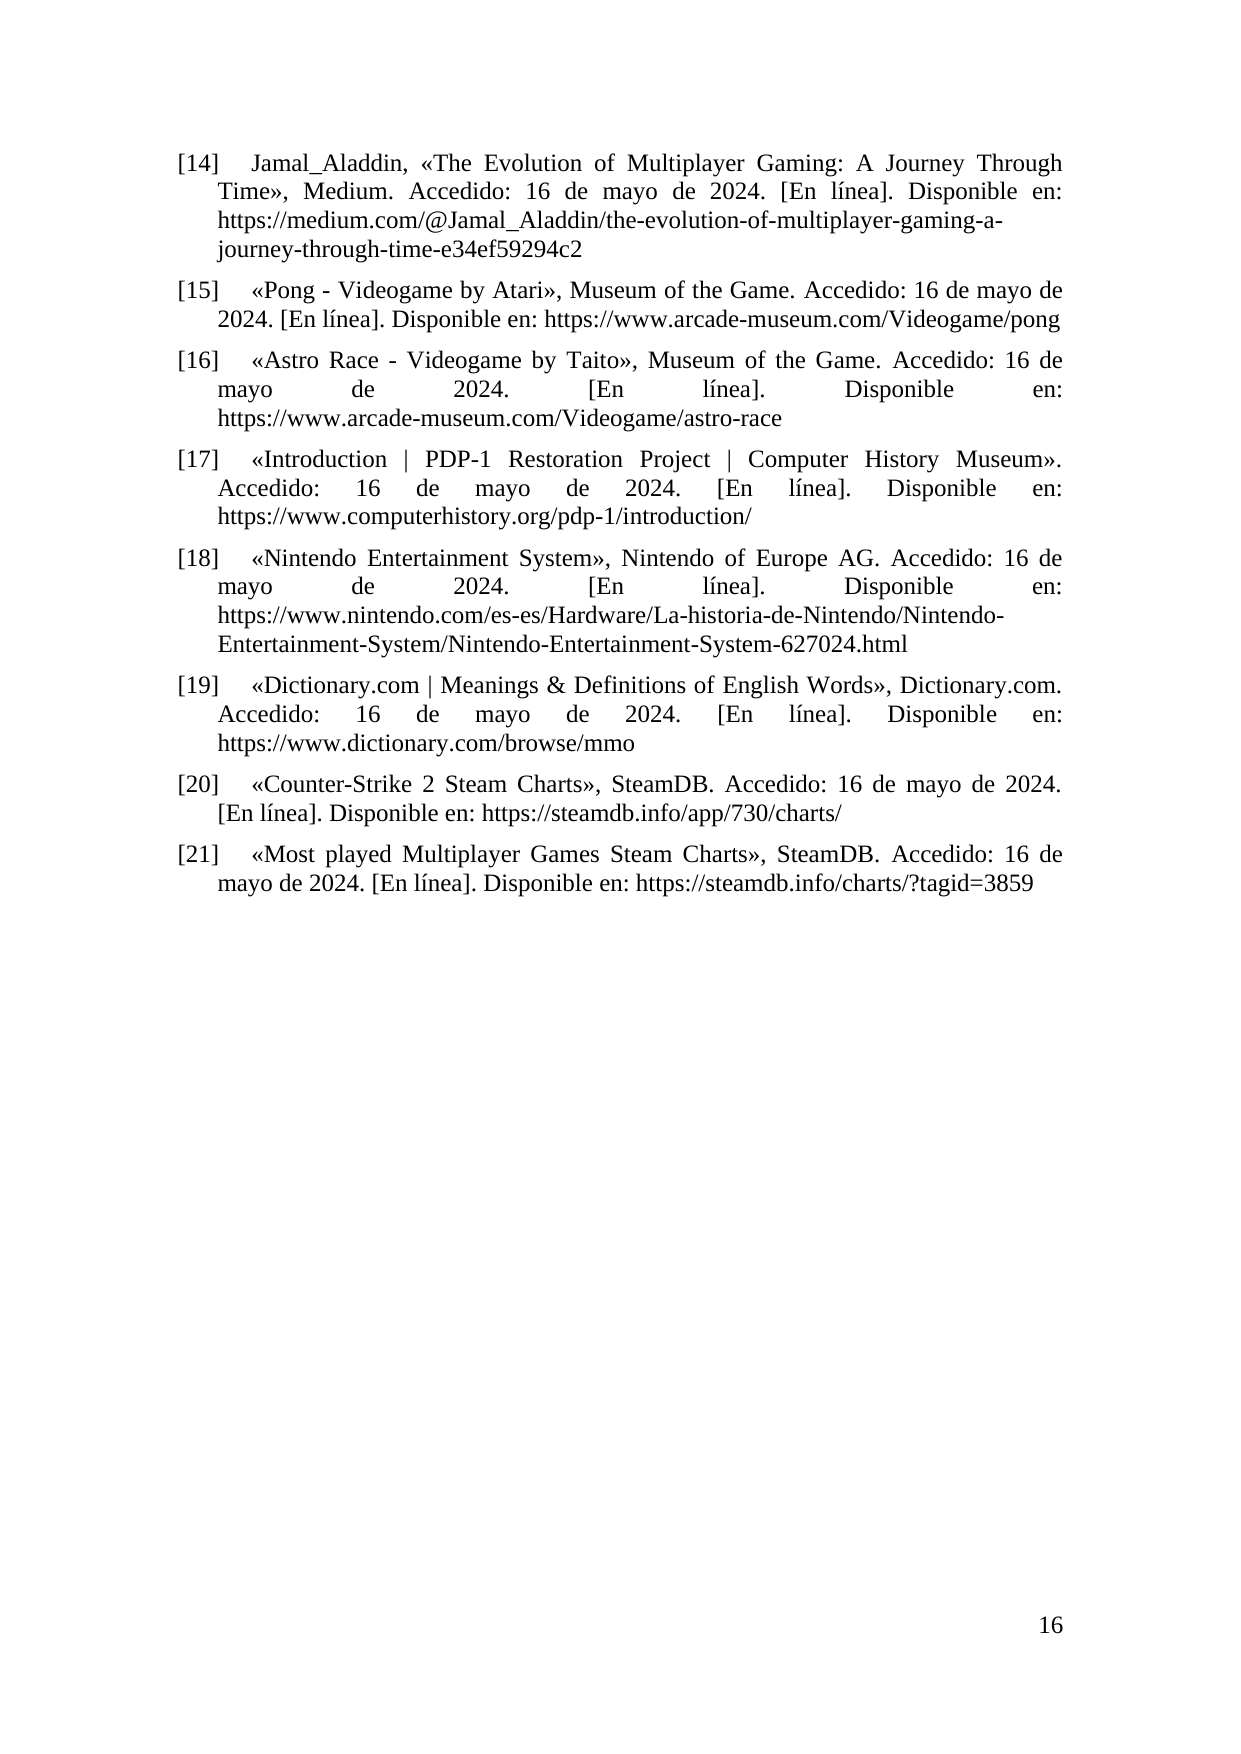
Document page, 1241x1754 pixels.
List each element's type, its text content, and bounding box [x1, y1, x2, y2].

text [16] «Astro Race - Videogame by Taito», Museum of the Game. Accedido: 16 de mayo de 2024. [En línea]. Disponible en: https://www.arcade-museum.com/Videogame/astro-race [177, 345, 1063, 431]
text [20] «Counter-Strike 2 Steam Charts», SteamDB. Accedido: 16 de mayo de 2024. [En línea]. Disponible en: https://steamdb.info/app/730/charts/ [177, 769, 1063, 826]
text [21] «Most played Multiplayer Games Steam Charts», SteamDB. Accedido: 16 de mayo de 2024. [En línea]. Disponible en: https://steamdb.info/charts/?tagid=3859 [177, 839, 1063, 896]
text [14] Jamal_Aladdin, «The Evolution of Multiplayer Gaming: A Journey Through Time», Medium. Accedido: 16 de mayo de 2024. [En línea]. Disponible en: https://medium.com/@Jamal_Aladdin/the-evolution-of-multiplayer-gaming-a-journey-through-time-e34ef59294c2 [177, 148, 1063, 263]
text [18] «Nintendo Entertainment System», Nintendo of Europe AG. Accedido: 16 de mayo de 2024. [En línea]. Disponible en: https://www.nintendo.com/es-es/Hardware/La-historia-de-Nintendo/Nintendo-Entertainment-System/Nintendo-Entertainment-System-627024.html [177, 543, 1063, 658]
text [19] «Dictionary.com | Meanings & Definitions of English Words», Dictionary.com. Accedido: 16 de mayo de 2024. [En línea]. Disponible en: https://www.dictionary.com/browse/mmo [177, 670, 1063, 756]
text [17] «Introduction | PDP-1 Restoration Project | Computer History Museum». Accedido: 16 de mayo de 2024. [En línea]. Disponible en: https://www.computerhistory.org/pdp-1/introduction/ [177, 444, 1063, 530]
text [15] «Pong - Videogame by Atari», Museum of the Game. Accedido: 16 de mayo de 2024. [En línea]. Disponible en: https://www.arcade-museum.com/Videogame/pong [177, 275, 1063, 333]
